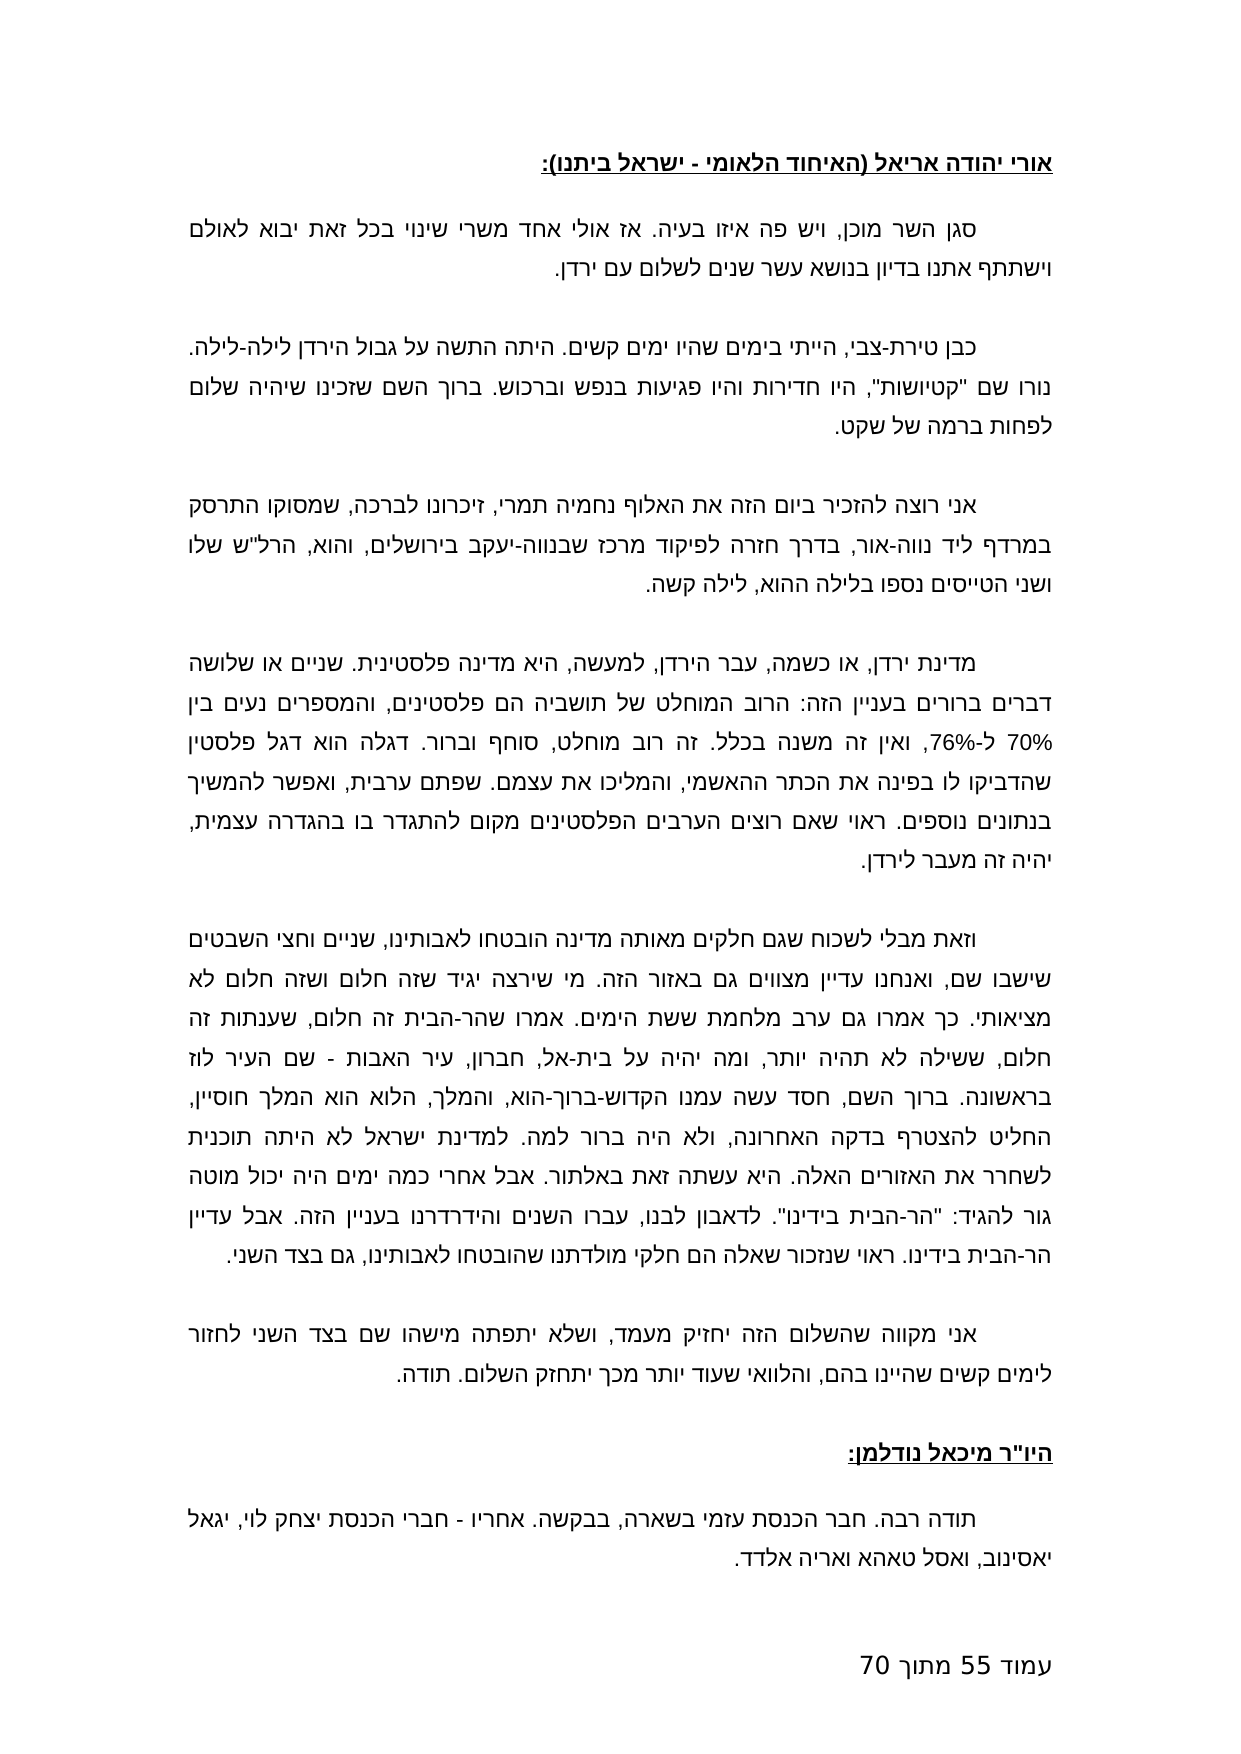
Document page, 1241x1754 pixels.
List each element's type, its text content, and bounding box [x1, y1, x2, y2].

text וזאת מבלי לשכוח שגם חלקים מאותה מדינה הובטחו לאבותינו, שניים וחצי השבטים שישבו שם, ואנחנו עדיין מצווים גם באזור הזה. מי שירצה יגיד שזה חלום ושזה חלום לא מציאותי. כך אמרו גם ערב מלחמת ששת הימים. אמרו שהר-הבית זה חלום, שענתות זה חלום, ששילה לא תהיה יותר, ומה יהיה על בית-אל, חברון, עיר האבות - שם העיר לוז בראשונה. ברוך השם, חסד עשה עמנו הקדוש-ברוך-הוא, והמלך, הלוא הוא המלך חוסיין, החליט להצטרף בדקה האחרונה, ולא היה ברור למה. למדינת ישראל לא היתה תוכנית לשחרר את האזורים האלה. היא עשתה זאת באלתור. אבל אחרי כמה ימים היה יכול מוטה גור להגיד: "הר-הבית בידינו". לדאבון לבנו, עברו השנים והידרדרנו בעניין הזה. אבל עדיין הר-הבית בידינו. ראוי שנזכור שאלה הם חלקי מולדתנו שהובטחו לאבותינו, גם בצד השני. [187, 926, 1053, 1269]
text מדינת ירדן, או כשמה, עבר הירדן, למעשה, היא מדינה פלסטינית. שניים או שלושה דברים ברורים בעניין הזה: הרוב המוחלט של תושביה הם פלסטינים, והמספרים נעים בין 70% ל-76%, ואין זה משנה בכלל. זה רוב מוחלט, סוחף וברור. דגלה הוא דגל פלסטין שהדביקו לו בפינה את הכתר ההאשמי, והמליכו את עצמם. שפתם ערבית, ואפשר להמשיך בנתונים נוספים. ראוי שאם רוצים הערבים הפלסטינים מקום להתגדר בו בהגדרה עצמית, יהיה זה מעבר לירדן. [187, 650, 1053, 874]
text סגן השר מוכן, ויש פה איזו בעיה. אז אולי אחד משרי שינוי בכל זאת יבוא לאולם וישתתף אתנו בדיון בנושא עשר שנים לשלום עם ירדן. [187, 216, 1053, 282]
text אורי יהודה אריאל (האיחוד הלאומי - ישראל ביתנו): [187, 150, 1053, 176]
text אני רוצה להזכיר ביום הזה את האלוף נחמיה תמרי, זיכרונו לברכה, שמסוקו התרסק במרדף ליד נווה-אור, בדרך חזרה לפיקוד מרכז שבנווה-יעקב בירושלים, והוא, הרל"ש שלו ושני הטייסים נספו בלילה ההוא, לילה קשה. [187, 492, 1053, 597]
text כבן טירת-צבי, הייתי בימים שהיו ימים קשים. היתה התשה על גבול הירדן לילה-לילה. נורו שם "קטיושות", היו חדירות והיו פגיעות בנפש וברכוש. ברוך השם שזכינו שיהיה שלום לפחות ברמה של שקט. [187, 334, 1053, 439]
text היו"ר מיכאל נודלמן: [187, 1440, 1053, 1466]
text תודה רבה. חבר הכנסת עזמי בשארה, בבקשה. אחריו - חברי הכנסת יצחק לוי, יגאל יאסינוב, ואסל טאהא ואריה אלדד. [187, 1506, 1053, 1571]
text אני מקווה שהשלום הזה יחזיק מעמד, ושלא יתפתה מישהו שם בצד השני לחזור לימים קשים שהיינו בהם, והלוואי שעוד יותר מכך יתחזק השלום. תודה. [187, 1321, 1053, 1387]
